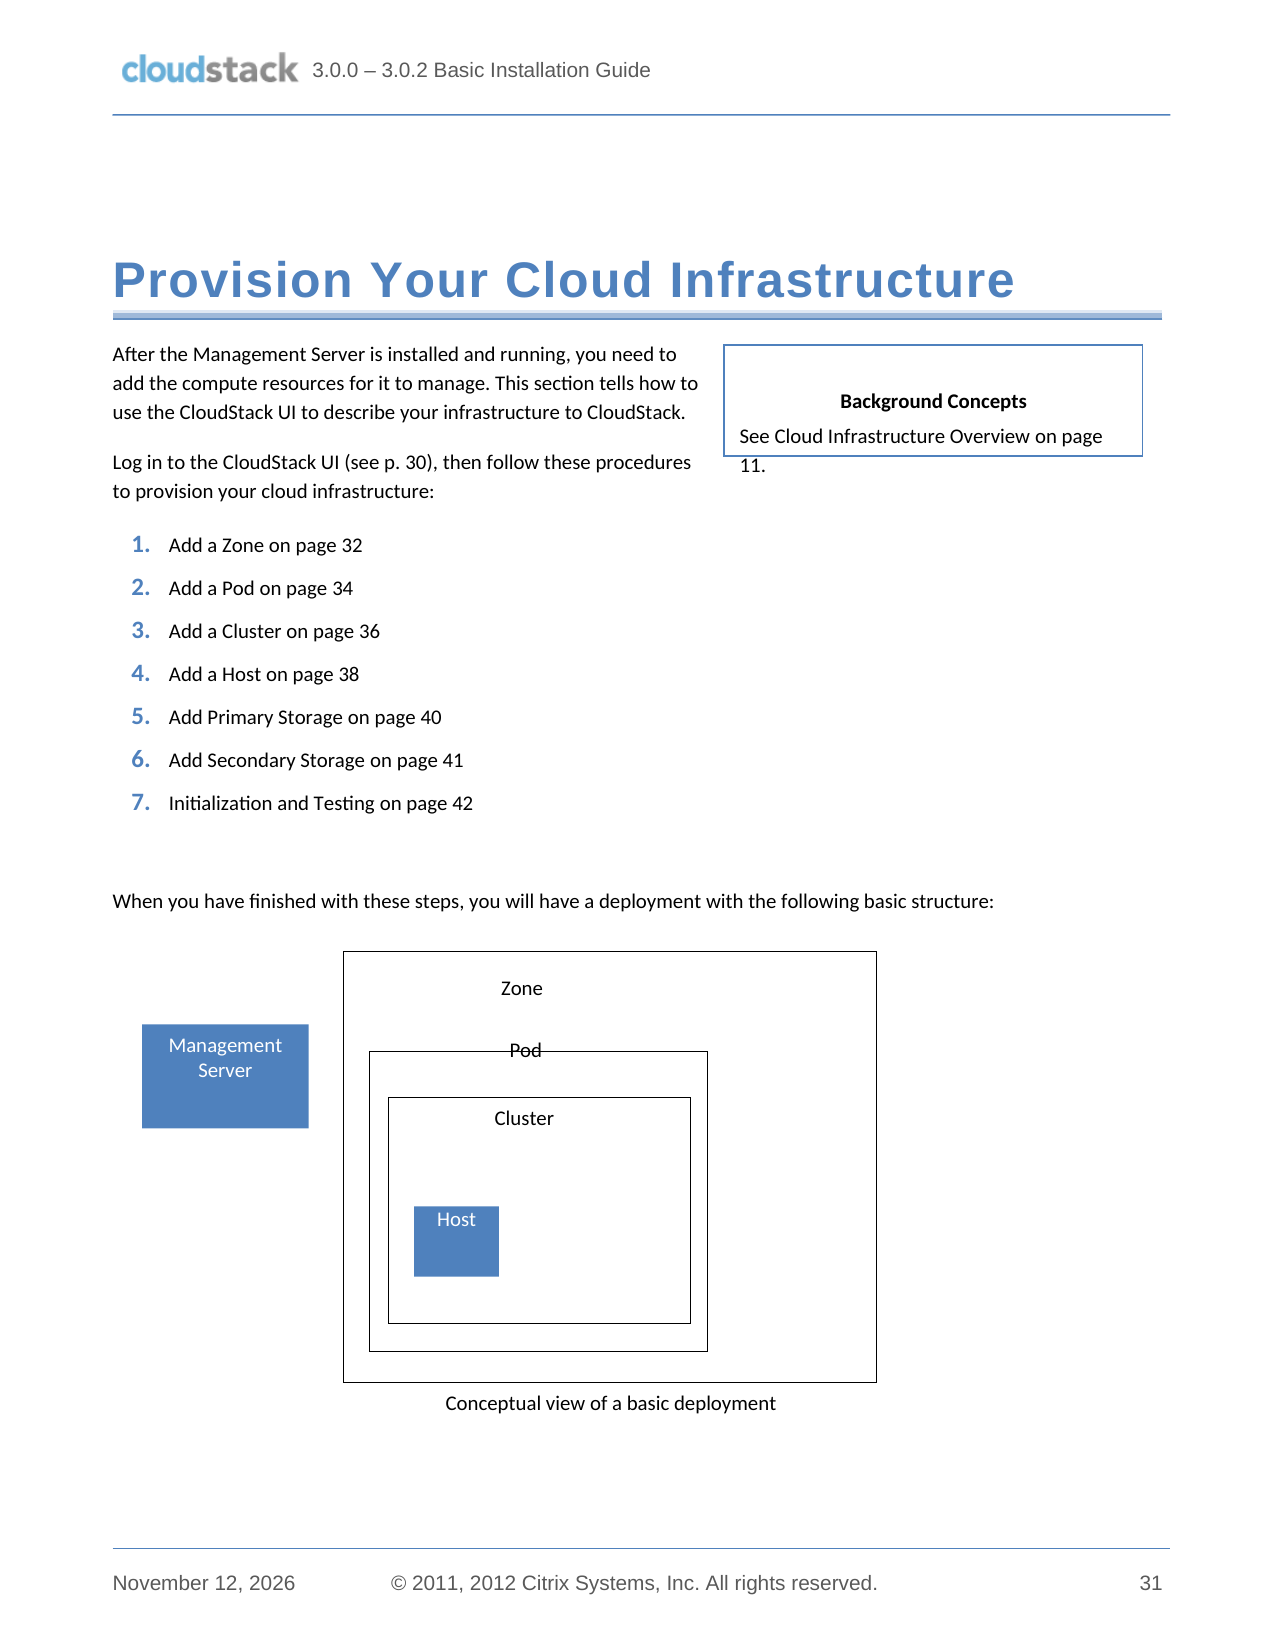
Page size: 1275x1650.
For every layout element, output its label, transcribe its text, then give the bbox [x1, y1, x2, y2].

list Add Secondary Storage on page 38 [131, 743, 1162, 774]
list Add a Cluster on page 34 [131, 614, 1162, 645]
list Add Primary Storage on page 37 [131, 700, 1162, 731]
text When you have finished with these steps, you will have a deployment with the following basic structure: [112, 888, 1162, 913]
picture [112, 45, 312, 95]
list Initialization and Testing on page 39 [131, 786, 1162, 817]
list Add a Pod on page 32 [131, 571, 1162, 602]
text Log in to the CloudStack UI (see p. 28), then follow these procedures to provision your cloud infrastructure: [112, 449, 1162, 504]
text After the Management Server is installed and running, you need to add the compute resources for it to manage. This section tells how to use the CloudStack UI to describe your infrastructure to CloudStack. [112, 341, 1162, 424]
list Add a Host on page 35 [131, 657, 1162, 688]
list Add a Zone on page 30 [131, 528, 1162, 559]
subtitle Provision Your Cloud Infrastructure [112, 251, 1162, 320]
